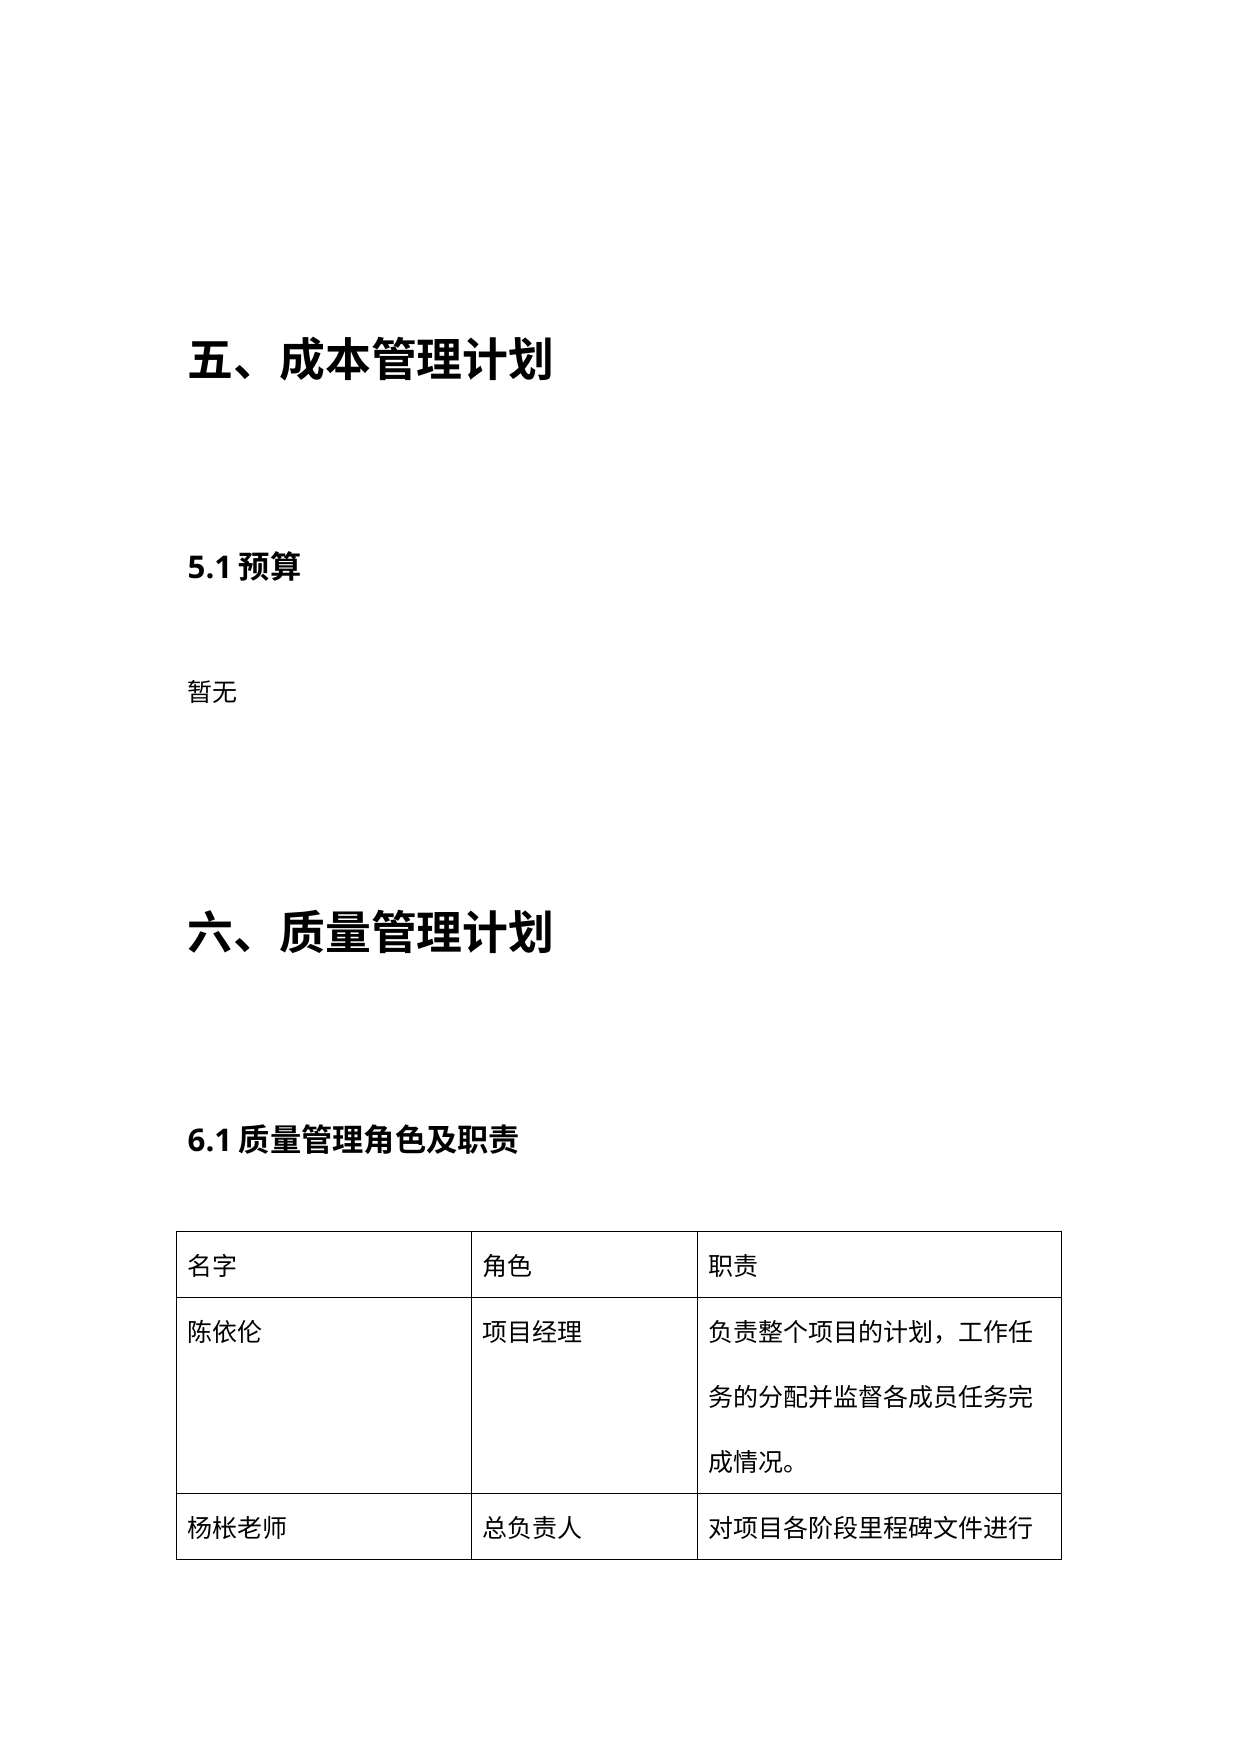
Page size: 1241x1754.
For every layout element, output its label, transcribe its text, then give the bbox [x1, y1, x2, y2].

subtitle 6.1质量管理角色及职责 [187, 1105, 1053, 1170]
subtitle 5.1预算 [187, 533, 1053, 598]
table_cell 项目经理 [472, 1298, 697, 1493]
subtitle 五、成本管理计划 [187, 308, 1053, 405]
table_cell 负责整个项目的计划，工作任务的分配并监督各成员任务完成情况。 [698, 1298, 1061, 1493]
table_header 职责 [698, 1232, 1061, 1297]
table_cell 对项目各阶段里程碑文件进行检查评审。 [698, 1494, 1061, 1559]
table_header 名字 [177, 1232, 471, 1297]
table_cell 总负责人 [472, 1494, 697, 1559]
table_header 角色 [472, 1232, 697, 1297]
subtitle 六、质量管理计划 [187, 881, 1053, 978]
table_cell 陈依伦 [177, 1298, 471, 1493]
table_cell 杨枨老师 [177, 1494, 471, 1559]
text 暂无 [187, 658, 1053, 723]
